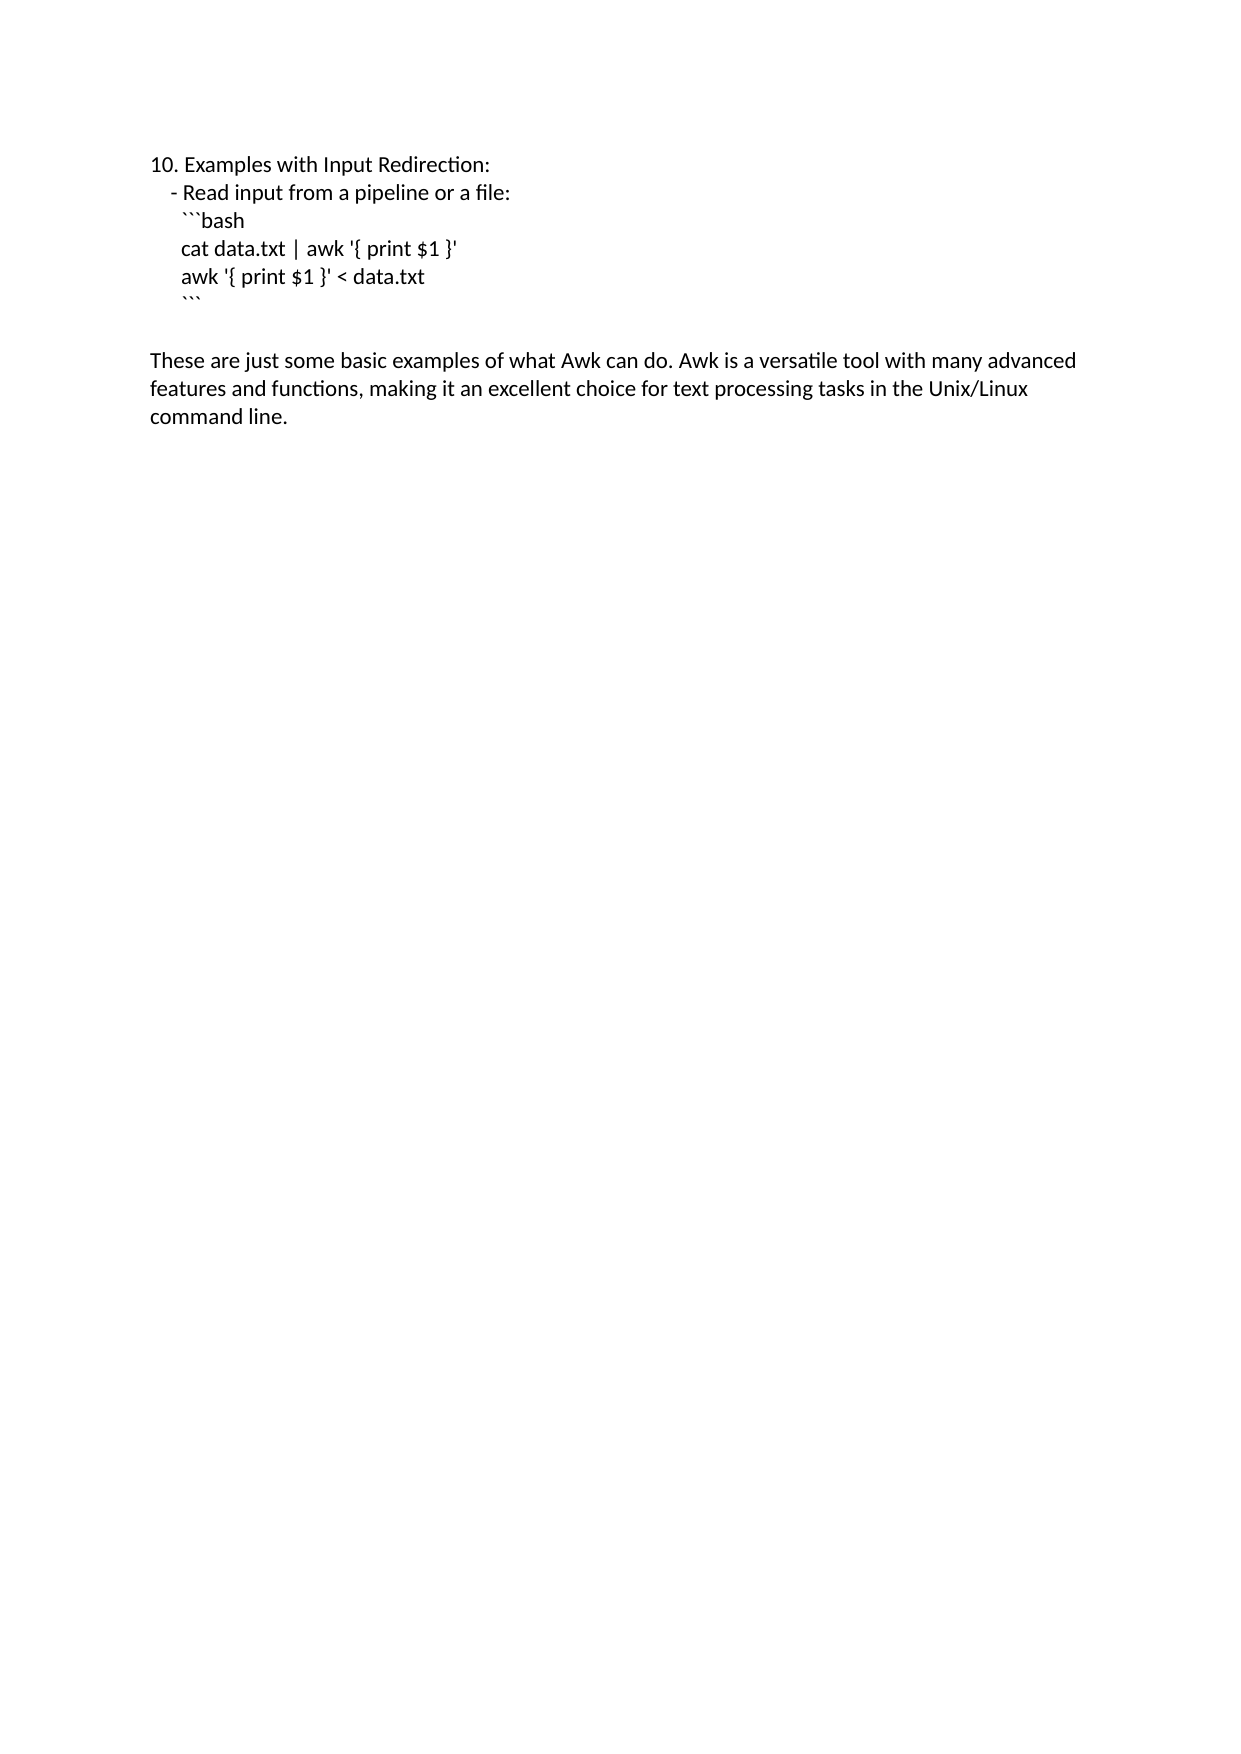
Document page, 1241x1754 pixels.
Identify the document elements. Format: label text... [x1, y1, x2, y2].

text ```bash [150, 206, 1090, 234]
text ``` [150, 290, 1090, 318]
text - Read input from a pipeline or a file: [150, 178, 1090, 206]
text 10. Examples with Input Redirection: [150, 150, 1090, 178]
text awk '{ print $1 }' < data.txt [150, 262, 1090, 290]
text These are just some basic examples of what Awk can do. Awk is a versatile tool with many advanced features and functions, making it an excellent choice for text processing tasks in the Unix/Linux command line. [150, 346, 1090, 430]
text cat data.txt | awk '{ print $1 }' [150, 234, 1090, 262]
